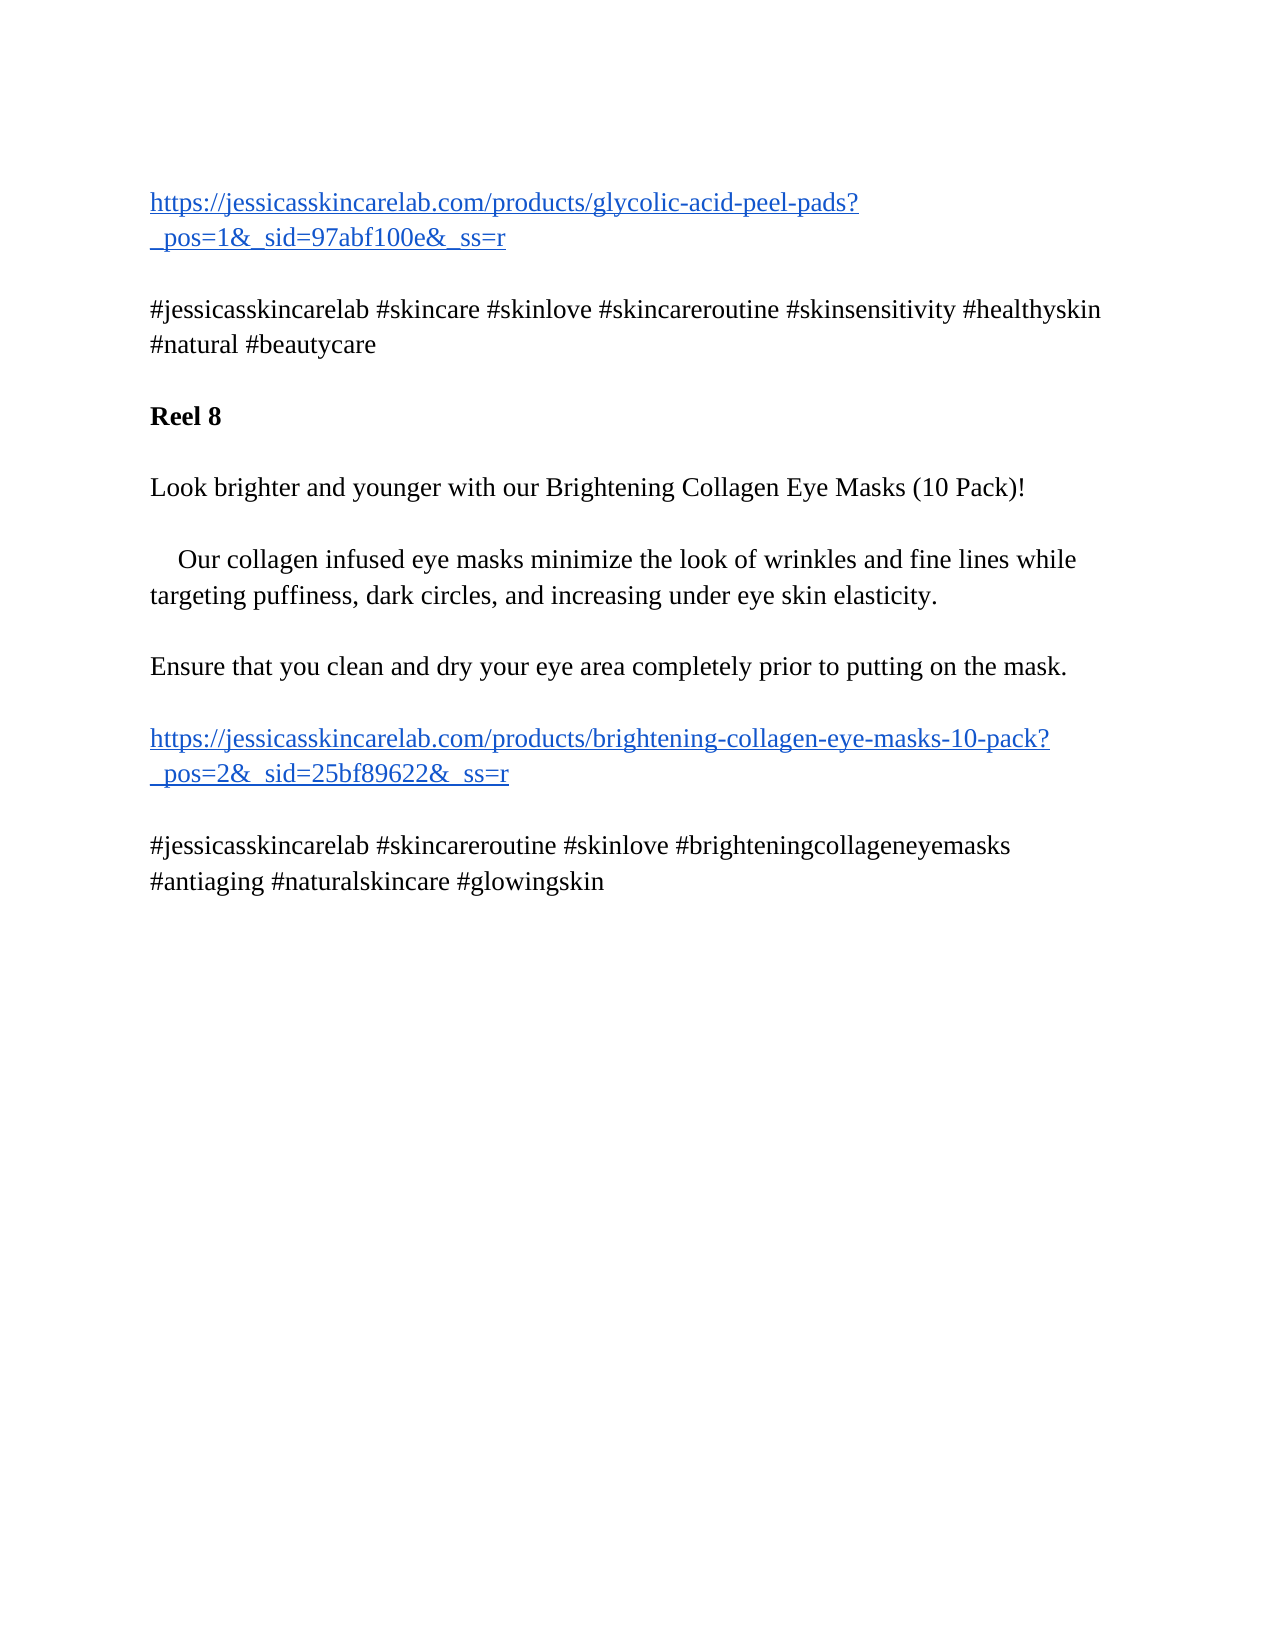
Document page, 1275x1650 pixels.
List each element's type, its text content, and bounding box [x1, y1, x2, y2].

text Look brighter and younger with our Brightening Collagen Eye Masks (10 Pack)! [150, 472, 1125, 503]
text #jessicasskincarelab #skincare #skinlove #skincareroutine #skinsensitivity #healthyskin #natural #beautycare [150, 293, 1125, 360]
text #jessicasskincarelab #skincareroutine #skinlove #brighteningcollageneyemasks #antiaging #naturalskincare #glowingskin [150, 829, 1125, 896]
text 🥰 Our collagen infused eye masks minimize the look of wrinkles and fine lines while targeting puffiness, dark circles, and increasing under eye skin elasticity. [150, 543, 1125, 610]
text Ensure that you clean and dry your eye area completely prior to putting on the mask. [150, 650, 1125, 681]
text https://jessicasskincarelab.com/products/glycolic-acid-peel-pads?_pos=1&_sid=97abf100e&_ss=r [150, 186, 1125, 253]
text https://jessicasskincarelab.com/products/brightening-collagen-eye-masks-10-pack?_pos=2&_sid=25bf89622&_ss=r [150, 722, 1125, 788]
text Reel 8 [150, 400, 1125, 431]
